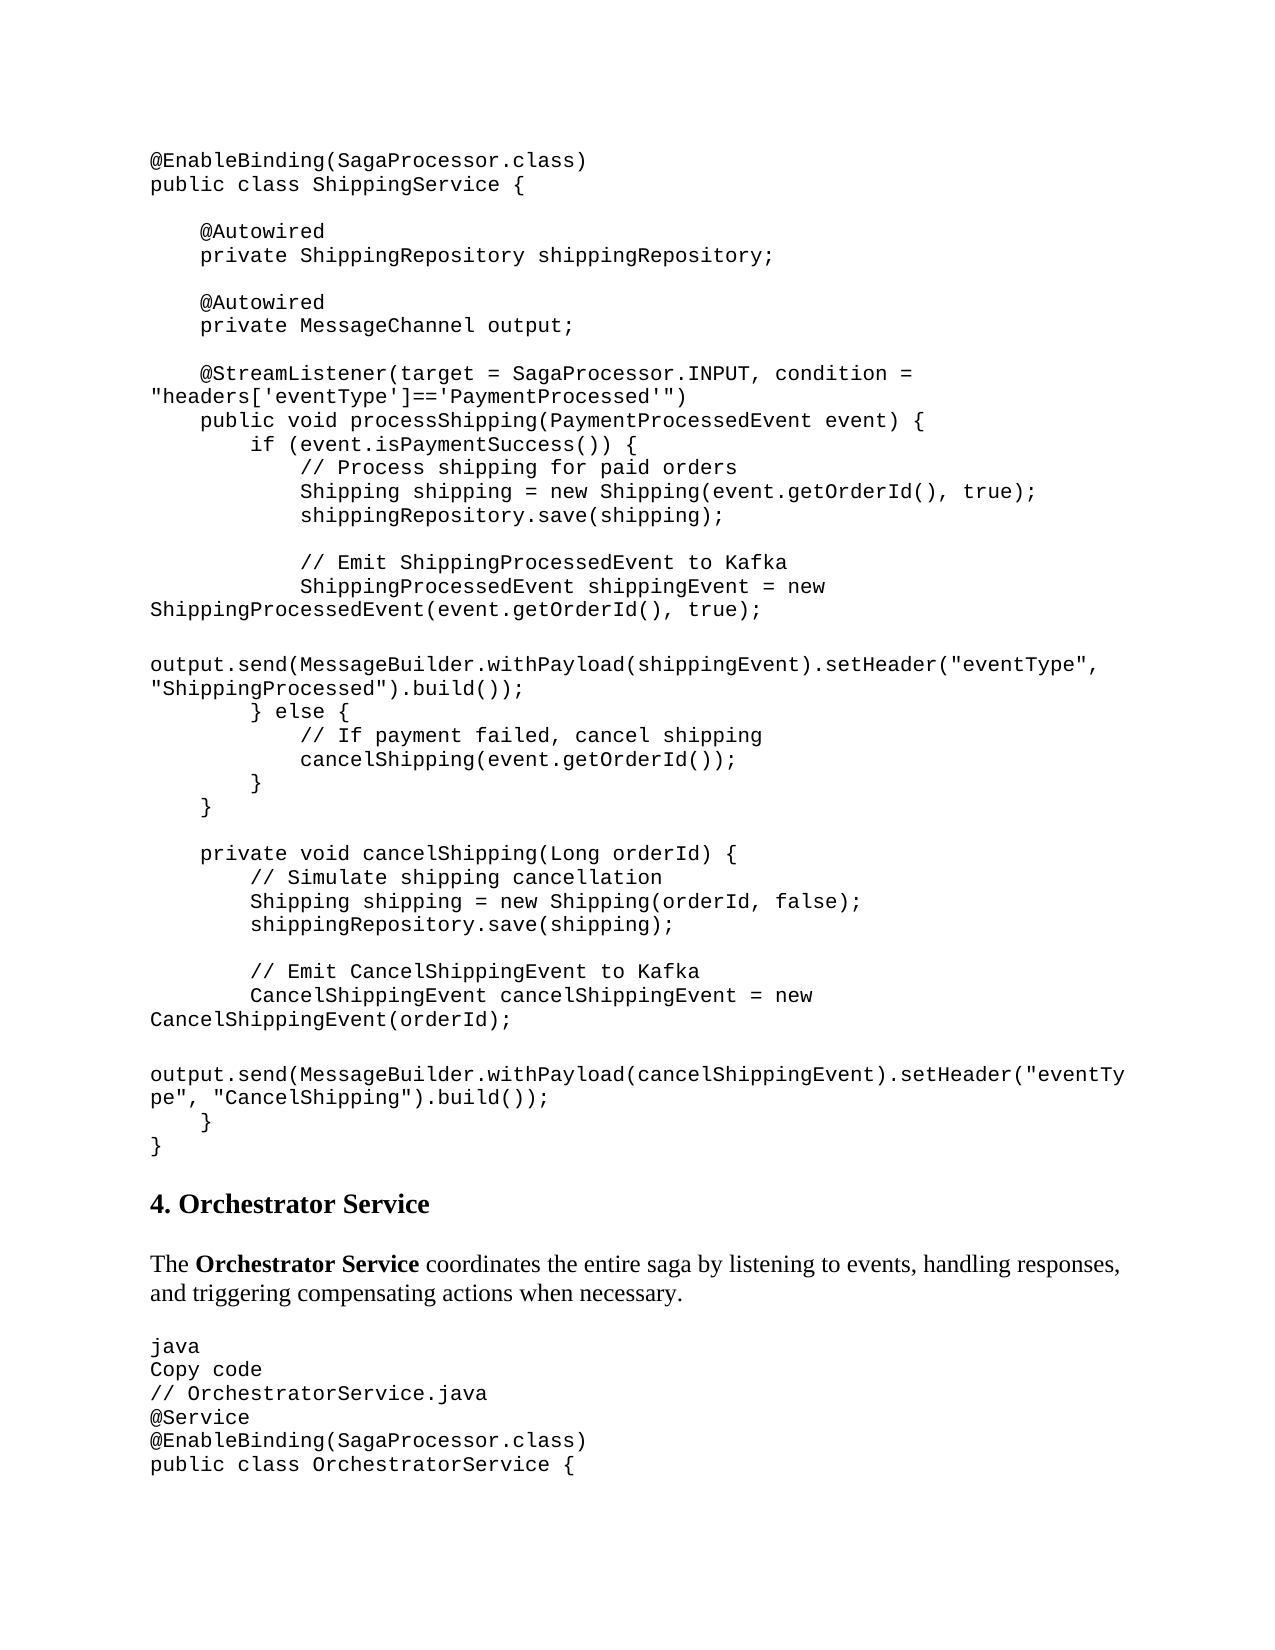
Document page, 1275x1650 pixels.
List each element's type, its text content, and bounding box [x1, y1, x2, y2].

text The Orchestrator Service coordinates the entire saga by listening to events, handling responses, and triggering compensating actions when necessary. [150, 1249, 1125, 1307]
text output.send(MessageBuilder.withPayload(shippingEvent).setHeader("eventType", "ShippingProcessed").build()); [150, 623, 1125, 701]
text @Autowired [150, 221, 1125, 244]
text @EnableBinding(SagaProcessor.class) [150, 1430, 1125, 1454]
text public void processShipping(PaymentProcessedEvent event) { [150, 410, 1125, 434]
text shippingRepository.save(shipping); [150, 914, 1125, 938]
text public class OrchestratorService { [150, 1454, 1125, 1478]
text java [150, 1336, 1125, 1359]
text shippingRepository.save(shipping); [150, 505, 1125, 528]
text private void cancelShipping(Long orderId) { [150, 843, 1125, 867]
text @Autowired [150, 292, 1125, 316]
text if (event.isPaymentSuccess()) { [150, 434, 1125, 457]
text public class ShippingService { [150, 174, 1125, 197]
text // Emit ShippingProcessedEvent to Kafka [150, 552, 1125, 576]
text // Simulate shipping cancellation [150, 867, 1125, 891]
text Shipping shipping = new Shipping(orderId, false); [150, 891, 1125, 914]
text output.send(MessageBuilder.withPayload(cancelShippingEvent).setHeader("eventType", "CancelShipping").build()); [150, 1032, 1125, 1111]
text CancelShippingEvent cancelShippingEvent = new CancelShippingEvent(orderId); [150, 985, 1125, 1032]
text } else { [150, 701, 1125, 725]
text } [150, 1111, 1125, 1135]
text @EnableBinding(SagaProcessor.class) [150, 150, 1125, 174]
text Shipping shipping = new Shipping(event.getOrderId(), true); [150, 481, 1125, 505]
text private ShippingRepository shippingRepository; [150, 244, 1125, 268]
text // OrchestratorService.java [150, 1383, 1125, 1407]
text private MessageChannel output; [150, 316, 1125, 339]
text 4. Orchestrator Service [150, 1187, 1125, 1220]
text // Emit CancelShippingEvent to Kafka [150, 962, 1125, 985]
text // If payment failed, cancel shipping [150, 725, 1125, 749]
text Copy code [150, 1359, 1125, 1383]
text cancelShipping(event.getOrderId()); [150, 749, 1125, 772]
text } [150, 796, 1125, 820]
text @Service [150, 1407, 1125, 1430]
text // Process shipping for paid orders [150, 457, 1125, 481]
text } [150, 772, 1125, 796]
text ShippingProcessedEvent shippingEvent = new ShippingProcessedEvent(event.getOrderId(), true); [150, 576, 1125, 623]
text } [150, 1135, 1125, 1158]
text @StreamListener(target = SagaProcessor.INPUT, condition = "headers['eventType']=='PaymentProcessed'") [150, 363, 1125, 410]
